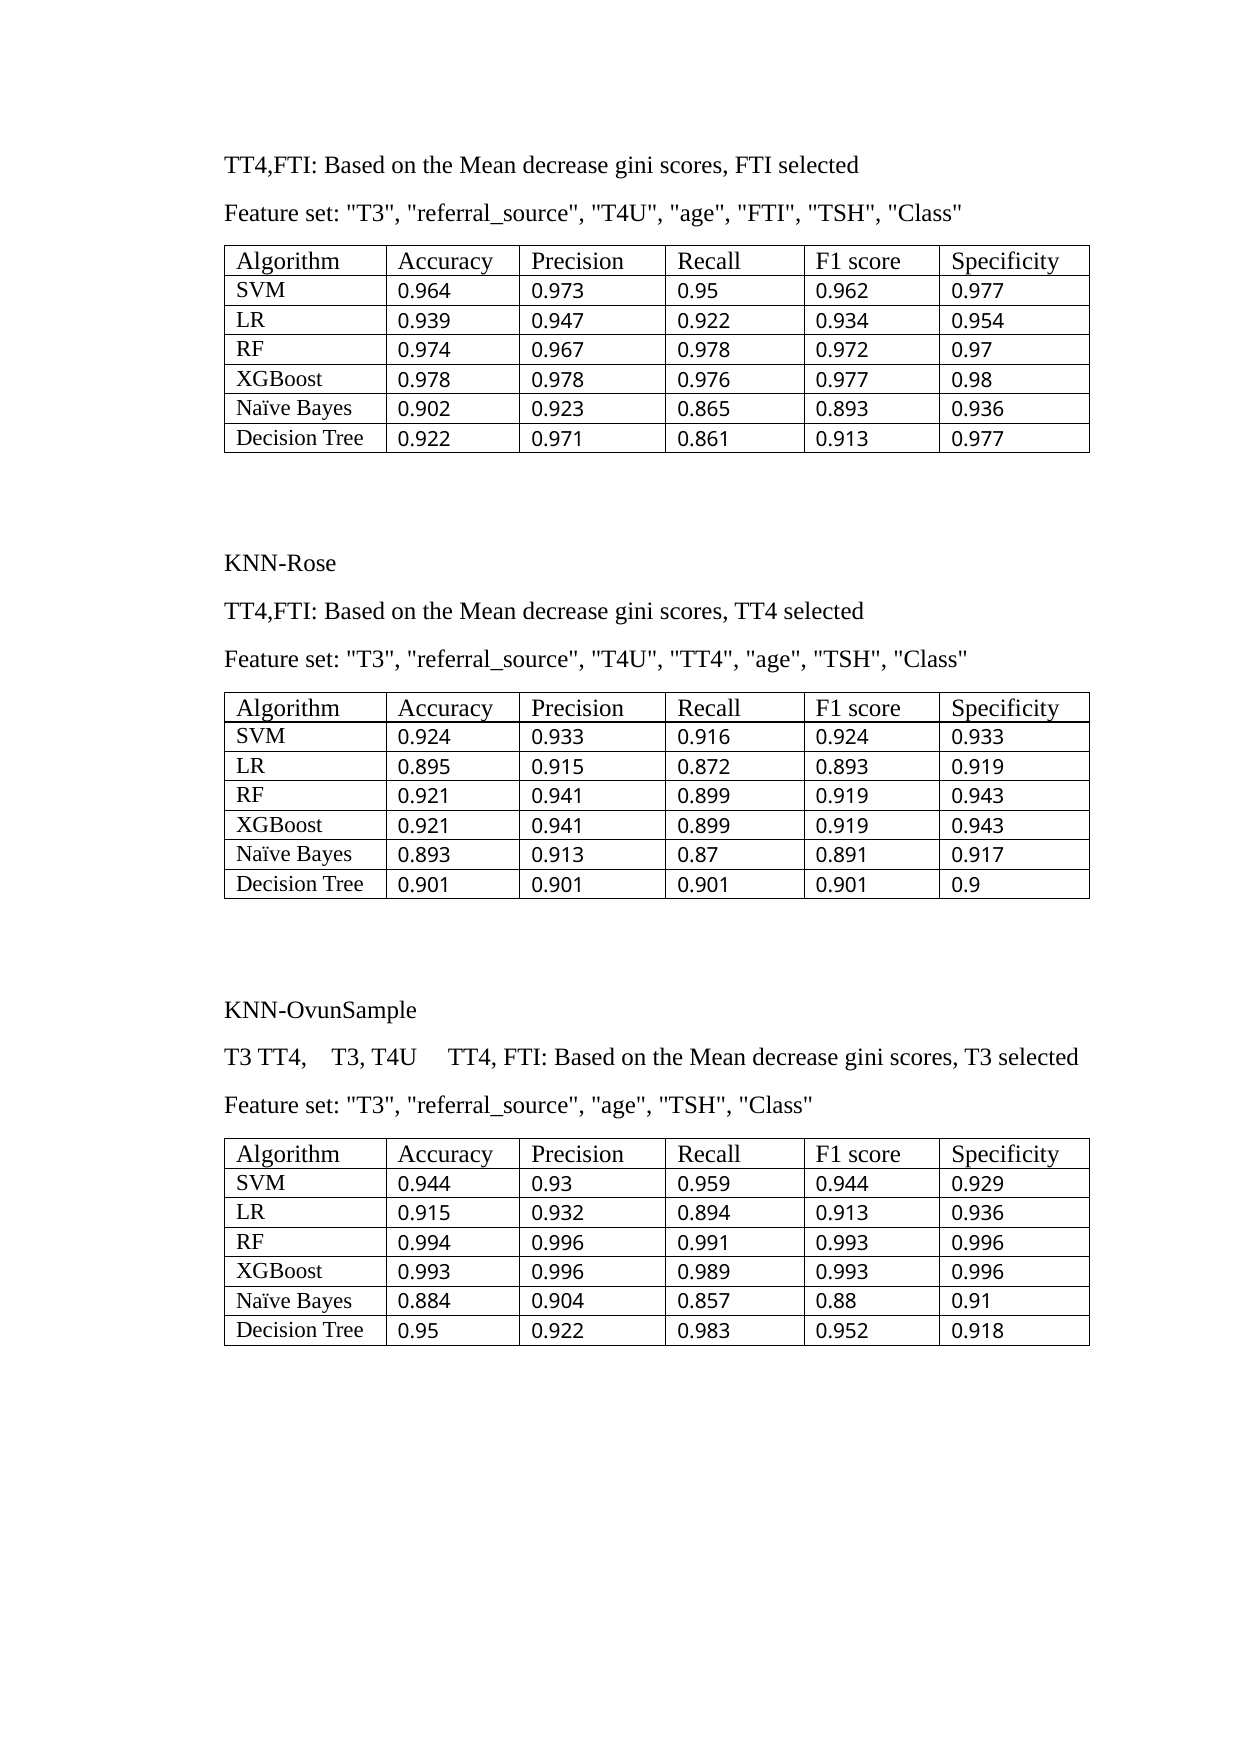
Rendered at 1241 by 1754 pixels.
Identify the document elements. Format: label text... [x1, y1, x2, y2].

table_cell RF [225, 335, 386, 364]
table_cell LR [225, 1198, 386, 1227]
table_header Recall [666, 693, 804, 721]
table_cell RF [225, 1228, 386, 1256]
table_cell Decision Tree [225, 424, 386, 452]
table_cell Naïve Bayes [225, 840, 386, 869]
table_header F1 score [805, 1139, 939, 1168]
table_header Specificity [940, 246, 1089, 275]
table_cell SVM [225, 723, 386, 751]
text TT4,FTI: Based on the Mean decrease gini scores, TT4 selected [224, 596, 1090, 625]
table_header Algorithm [225, 246, 386, 275]
table_cell Decision Tree [225, 1316, 386, 1344]
text T3 TT4, T3, T4U TT4, FTI: Based on the Mean decrease gini scores, T3 selected [224, 1042, 1090, 1071]
text Feature set: "T3", "referral_source", "T4U", "age", "FTI", "TSH", "Class" [224, 198, 1090, 226]
table_header Specificity [940, 693, 1089, 721]
table_header F1 score [805, 246, 939, 275]
table_header Precision [520, 693, 665, 721]
table_header Precision [520, 246, 665, 275]
table_header Precision [520, 1139, 665, 1168]
table_header F1 score [805, 693, 939, 721]
table_header Algorithm [225, 1139, 386, 1168]
table_cell RF [225, 781, 386, 810]
table_cell Naïve Bayes [225, 1287, 386, 1315]
table_header Recall [666, 246, 804, 275]
table_cell Naïve Bayes [225, 394, 386, 423]
table_cell Decision Tree [225, 870, 386, 898]
text KNN-OvunSample [224, 995, 1090, 1023]
table_header Accuracy [387, 693, 519, 721]
table_header Recall [666, 1139, 804, 1168]
table_cell LR [225, 752, 386, 780]
text Feature set: "T3", "referral_source", "age", "TSH", "Class" [224, 1090, 1090, 1119]
table_cell LR [225, 306, 386, 334]
table_cell SVM [225, 1169, 386, 1197]
text Feature set: "T3", "referral_source", "T4U", "TT4", "age", "TSH", "Class" [224, 644, 1090, 673]
table_header Accuracy [387, 246, 519, 275]
table_cell XGBoost [225, 1257, 386, 1286]
text KNN-Rose [224, 548, 1090, 577]
table_header Specificity [940, 1139, 1089, 1168]
table_header Algorithm [225, 693, 386, 721]
text TT4,FTI: Based on the Mean decrease gini scores, FTI selected [224, 150, 1090, 179]
table_header Accuracy [387, 1139, 519, 1168]
table_cell XGBoost [225, 365, 386, 393]
table_cell SVM [225, 276, 386, 305]
table_cell XGBoost [225, 811, 386, 839]
